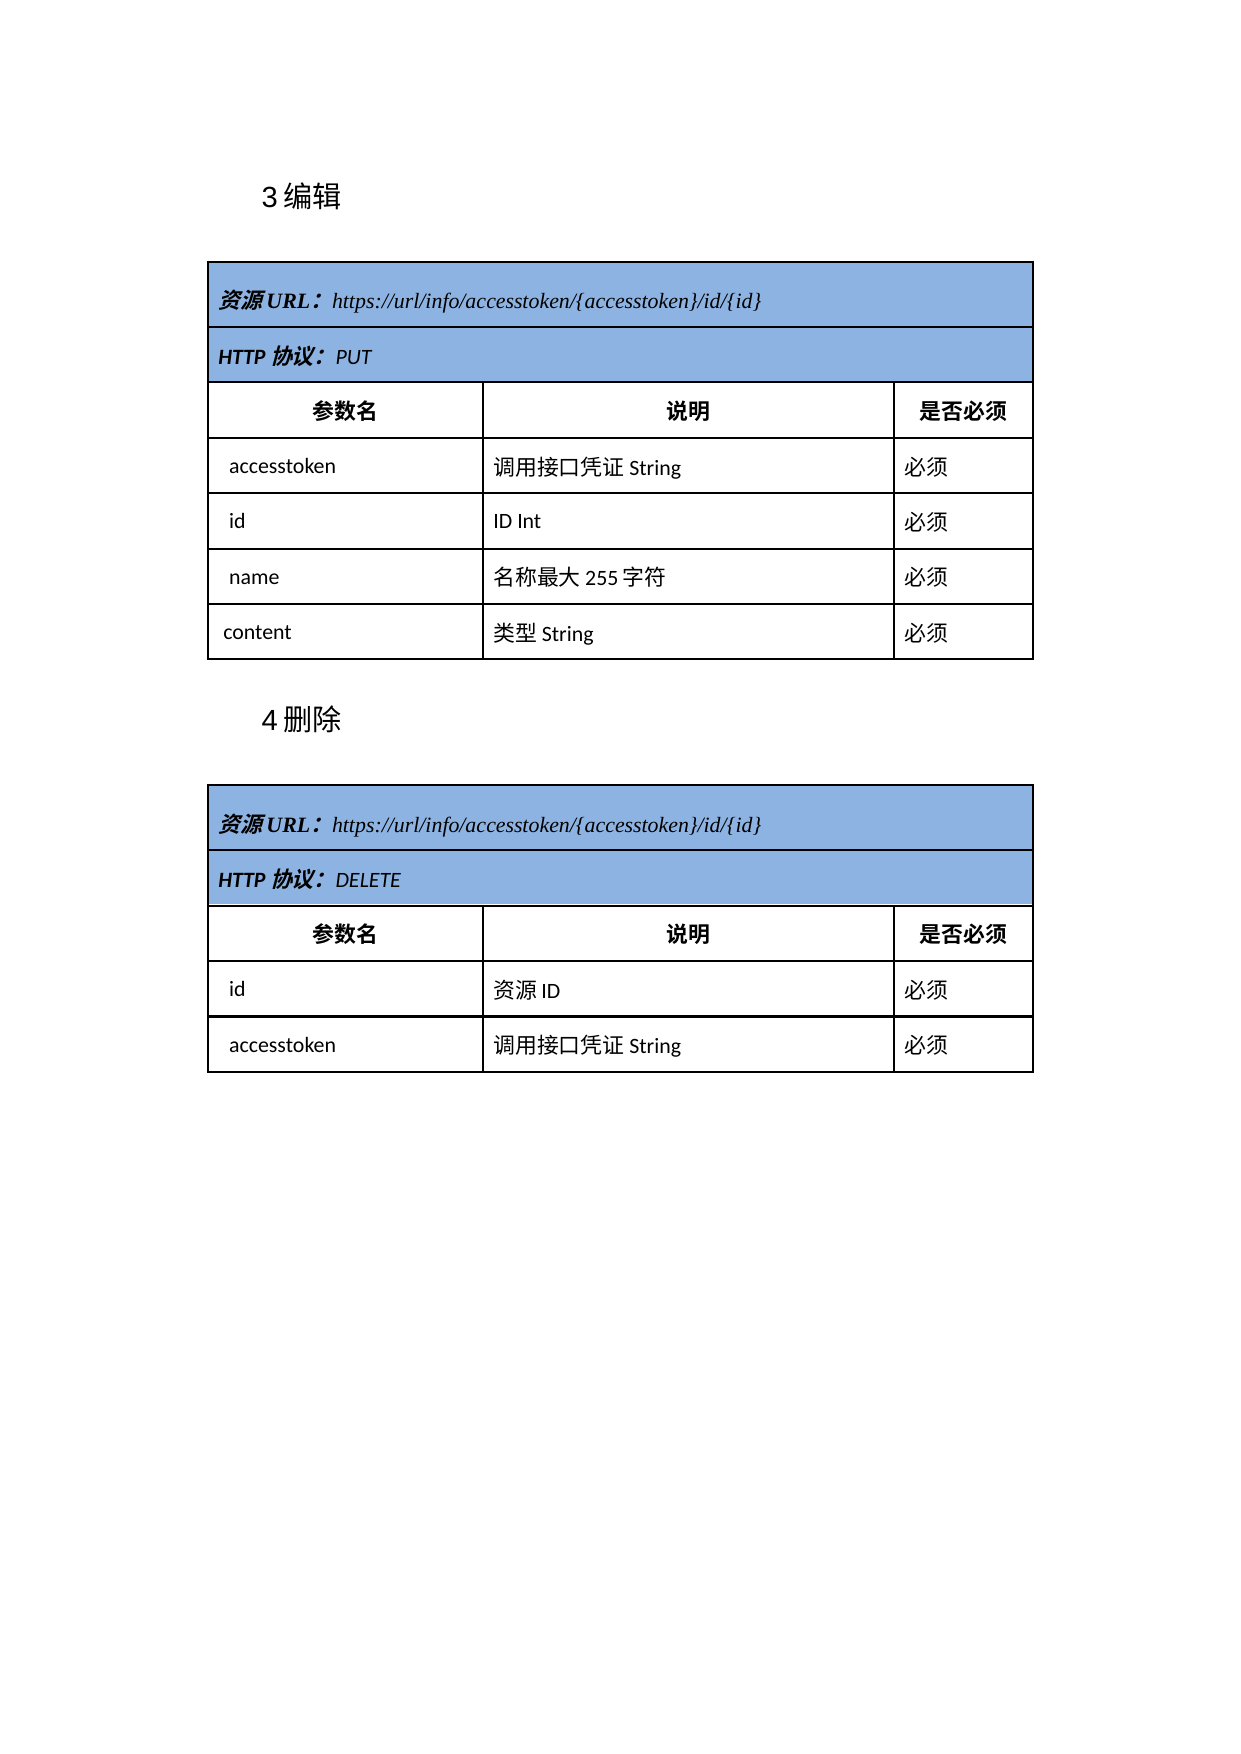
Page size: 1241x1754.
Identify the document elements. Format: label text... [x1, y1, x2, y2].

table_cell 说明 [484, 383, 893, 437]
table_cell 必须 [895, 605, 1032, 658]
table_cell 必须 [895, 1018, 1032, 1071]
subtitle 4删除 [261, 685, 1053, 750]
table_cell content [209, 605, 482, 658]
table_cell 是否必须 [895, 907, 1032, 960]
table_cell HTTP协议：DELETE [209, 851, 1032, 904]
table_cell accesstoken [209, 1018, 482, 1071]
subtitle 3编辑 [261, 162, 1053, 227]
table_cell 参数名 [209, 907, 482, 960]
table_cell id [209, 494, 482, 547]
table_cell 必须 [895, 494, 1032, 547]
table_cell id [209, 962, 482, 1015]
table_cell name [209, 550, 482, 603]
table_cell 参数名 [209, 383, 482, 437]
table_cell 调用接口凭证 String [484, 439, 893, 492]
table_cell 说明 [484, 907, 893, 960]
table_cell 必须 [895, 550, 1032, 603]
table_header 资源URL：https://url/info/accesstoken/{accesstoken}/id/{id} [209, 786, 1032, 849]
table_cell 类型 String [484, 605, 893, 658]
table_cell 必须 [895, 962, 1032, 1015]
table_cell ID Int [484, 494, 893, 547]
table_cell 是否必须 [895, 383, 1032, 437]
table_cell 资源ID [484, 962, 893, 1015]
table_cell 调用接口凭证 String [484, 1018, 893, 1071]
table_cell 必须 [895, 439, 1032, 492]
table_cell 名称最大255字符 [484, 550, 893, 603]
table_cell HTTP协议：PUT [209, 328, 1032, 381]
table_cell accesstoken [209, 439, 482, 492]
table_header 资源URL：https://url/info/accesstoken/{accesstoken}/id/{id} [209, 263, 1032, 326]
